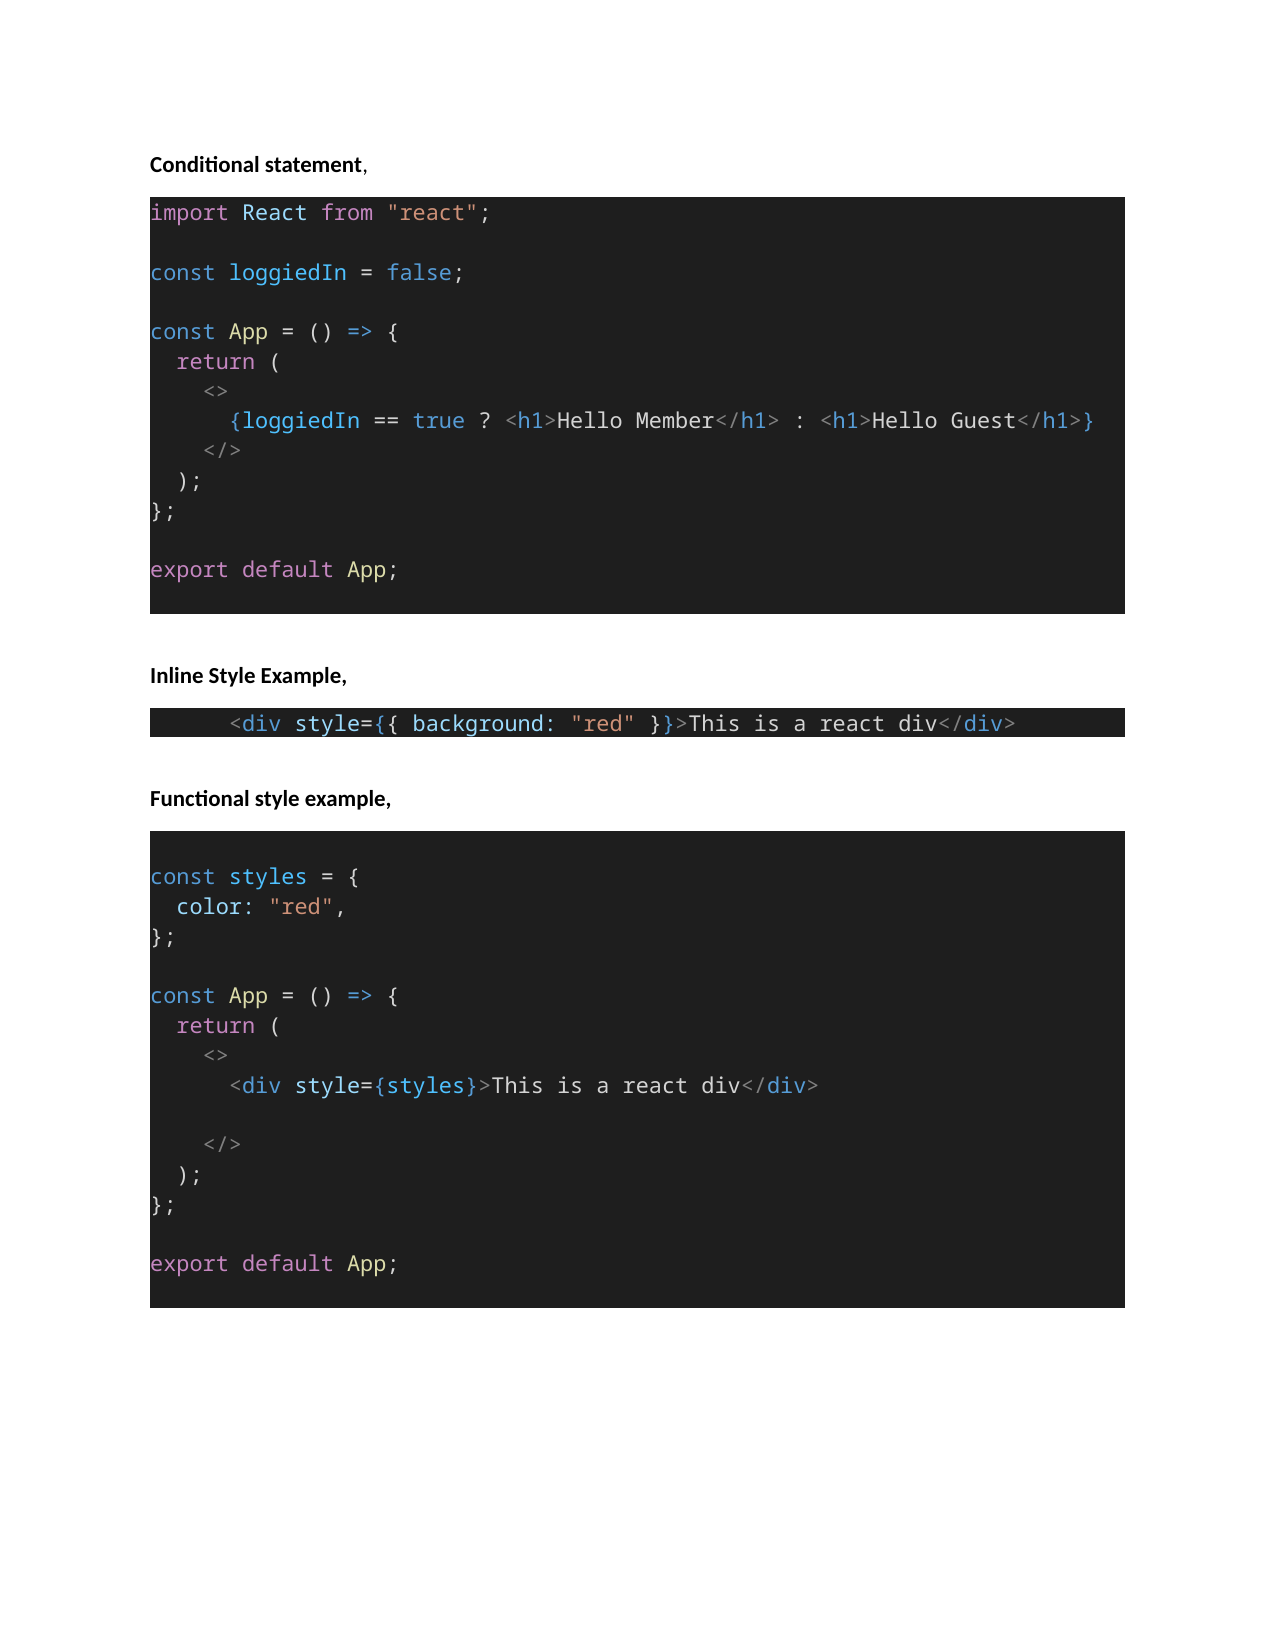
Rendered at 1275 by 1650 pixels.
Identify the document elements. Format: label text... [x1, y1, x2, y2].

text Functional style example, [150, 784, 1125, 812]
text color: "red", [150, 891, 1125, 921]
text const loggiedIn = false; [150, 256, 1125, 286]
text ); [150, 1159, 1125, 1189]
text const App = () => { [150, 316, 1125, 346]
text <> [150, 1040, 1125, 1069]
text import React from "react"; [150, 197, 1125, 227]
text export default App; [150, 1248, 1125, 1278]
text export default App; [150, 554, 1125, 584]
text return ( [150, 346, 1125, 376]
text <div style={styles}>This is a react div</div> [150, 1069, 1125, 1099]
text const styles = { [150, 861, 1125, 891]
text </> [150, 435, 1125, 465]
text <> [150, 376, 1125, 405]
text {loggiedIn == true ? <h1>Hello Member</h1> : <h1>Hello Guest</h1>} [150, 405, 1125, 435]
text }; [150, 495, 1125, 524]
text <div style={{ background: "red" }}>This is a react div</div> [150, 708, 1125, 737]
text }; [150, 921, 1125, 950]
text Conditional statement, [150, 150, 1125, 178]
text const App = () => { [150, 980, 1125, 1010]
text </> [150, 1129, 1125, 1159]
text Inline Style Example, [150, 661, 1125, 689]
text }; [150, 1189, 1125, 1218]
text return ( [150, 1010, 1125, 1040]
text ); [150, 465, 1125, 495]
